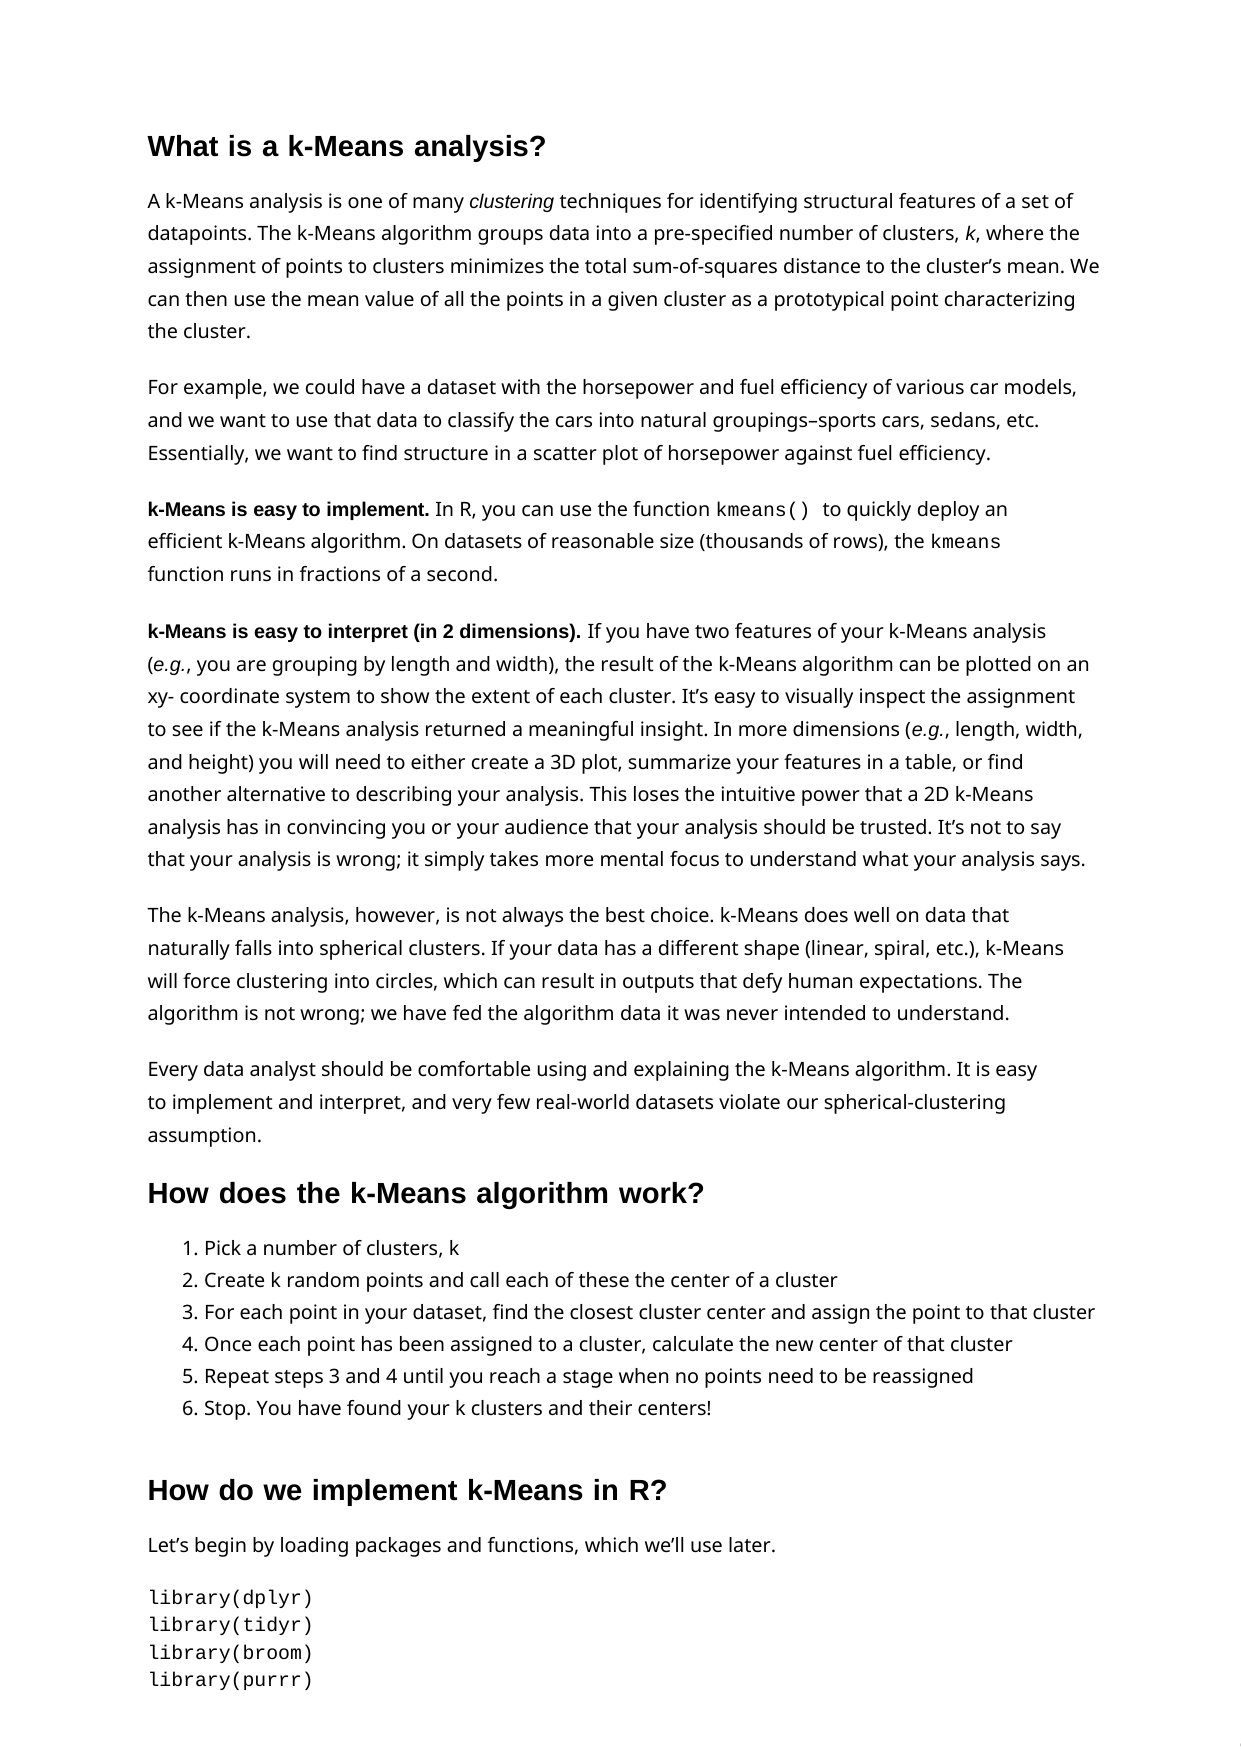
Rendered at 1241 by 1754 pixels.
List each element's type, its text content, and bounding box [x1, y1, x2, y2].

text k-Means is easy to interpret (in 2 dimensions). If you have two features of your k-Means analysis (e.g., you are grouping by length and width), the result of the k-Means algorithm can be plotted on an xy- coordinate system to show the extent of each cluster. It’s easy to visually inspect the assignment to see if the k-Means analysis returned a meaningful insight. In more dimensions (e.g., length, width, and height) you will need to either create a 3D plot, summarize your features in a table, or find another alternative to describing your analysis. This loses the intuitive power that a 2D k-Means analysis has in convincing you or your audience that your analysis should be trusted. It’s not to say that your analysis is wrong; it simply takes more mental focus to understand what your analysis says. [147, 617, 1095, 873]
text The k-Means analysis, however, is not always the best choice. k-Means does well on data that naturally falls into spherical clusters. If your data has a different shape (linear, spiral, etc.), k-Means will force clustering into circles, which can result in outputs that defy human expectations. The algorithm is not wrong; we have fed the algorithm data it was never intended to understand. [147, 902, 1096, 1027]
list Stop. You have found your k clusters and their centers! [182, 1394, 1109, 1421]
text Let’s begin by loading packages and functions, which we’ll use later. [147, 1531, 1109, 1558]
text k-Means is easy to implement. In R, you can use the function kmeans() to quickly deploy an efficient k-Means algorithm. On datasets of reasonable size (thousands of rows), the kmeans function runs in fractions of a second. [147, 495, 1055, 587]
text Every data analyst should be comfortable using and explaining the k-Means algorithm. It is easy to implement and interpret, and very few real-world datasets violate our spherical-clustering assumption. [147, 1056, 1055, 1148]
list For each point in your dataset, find the closest cluster center and assign the point to that cluster [182, 1298, 1109, 1325]
text library(dplyr) library(tidyr) library(broom) library(purrr) [147, 1588, 314, 1692]
text A k-Means analysis is one of many clustering techniques for identifying structural features of a set of datapoints. The k-Means algorithm groups data into a pre-specified number of clusters, k, where the assignment of points to clusters minimizes the total sum-of-squares distance to the cluster’s mean. We can then use the mean value of all the points in a given cluster as a prototypical point characterizing the cluster. [147, 187, 1109, 344]
subtitle What is a k-Means analysis? [147, 129, 1109, 162]
text For example, we could have a dataset with the horsepower and fuel efficiency of various car models, and we want to use that data to classify the cars into natural groupings–sports cars, sedans, etc. Essentially, we want to find structure in a scatter plot of horsepower against fuel efficiency. [147, 373, 1099, 466]
subtitle How do we implement k-Means in R? [147, 1473, 1109, 1507]
list Pick a number of clusters, k [182, 1234, 1109, 1261]
list Create k random points and call each of these the center of a cluster [182, 1266, 1109, 1293]
list Once each point has been assigned to a cluster, calculate the new center of that cluster [182, 1330, 1109, 1357]
subtitle How does the k-Means algorithm work? [147, 1176, 1109, 1209]
list Repeat steps 3 and 4 until you reach a stage when no points need to be reassigned [182, 1362, 1109, 1389]
